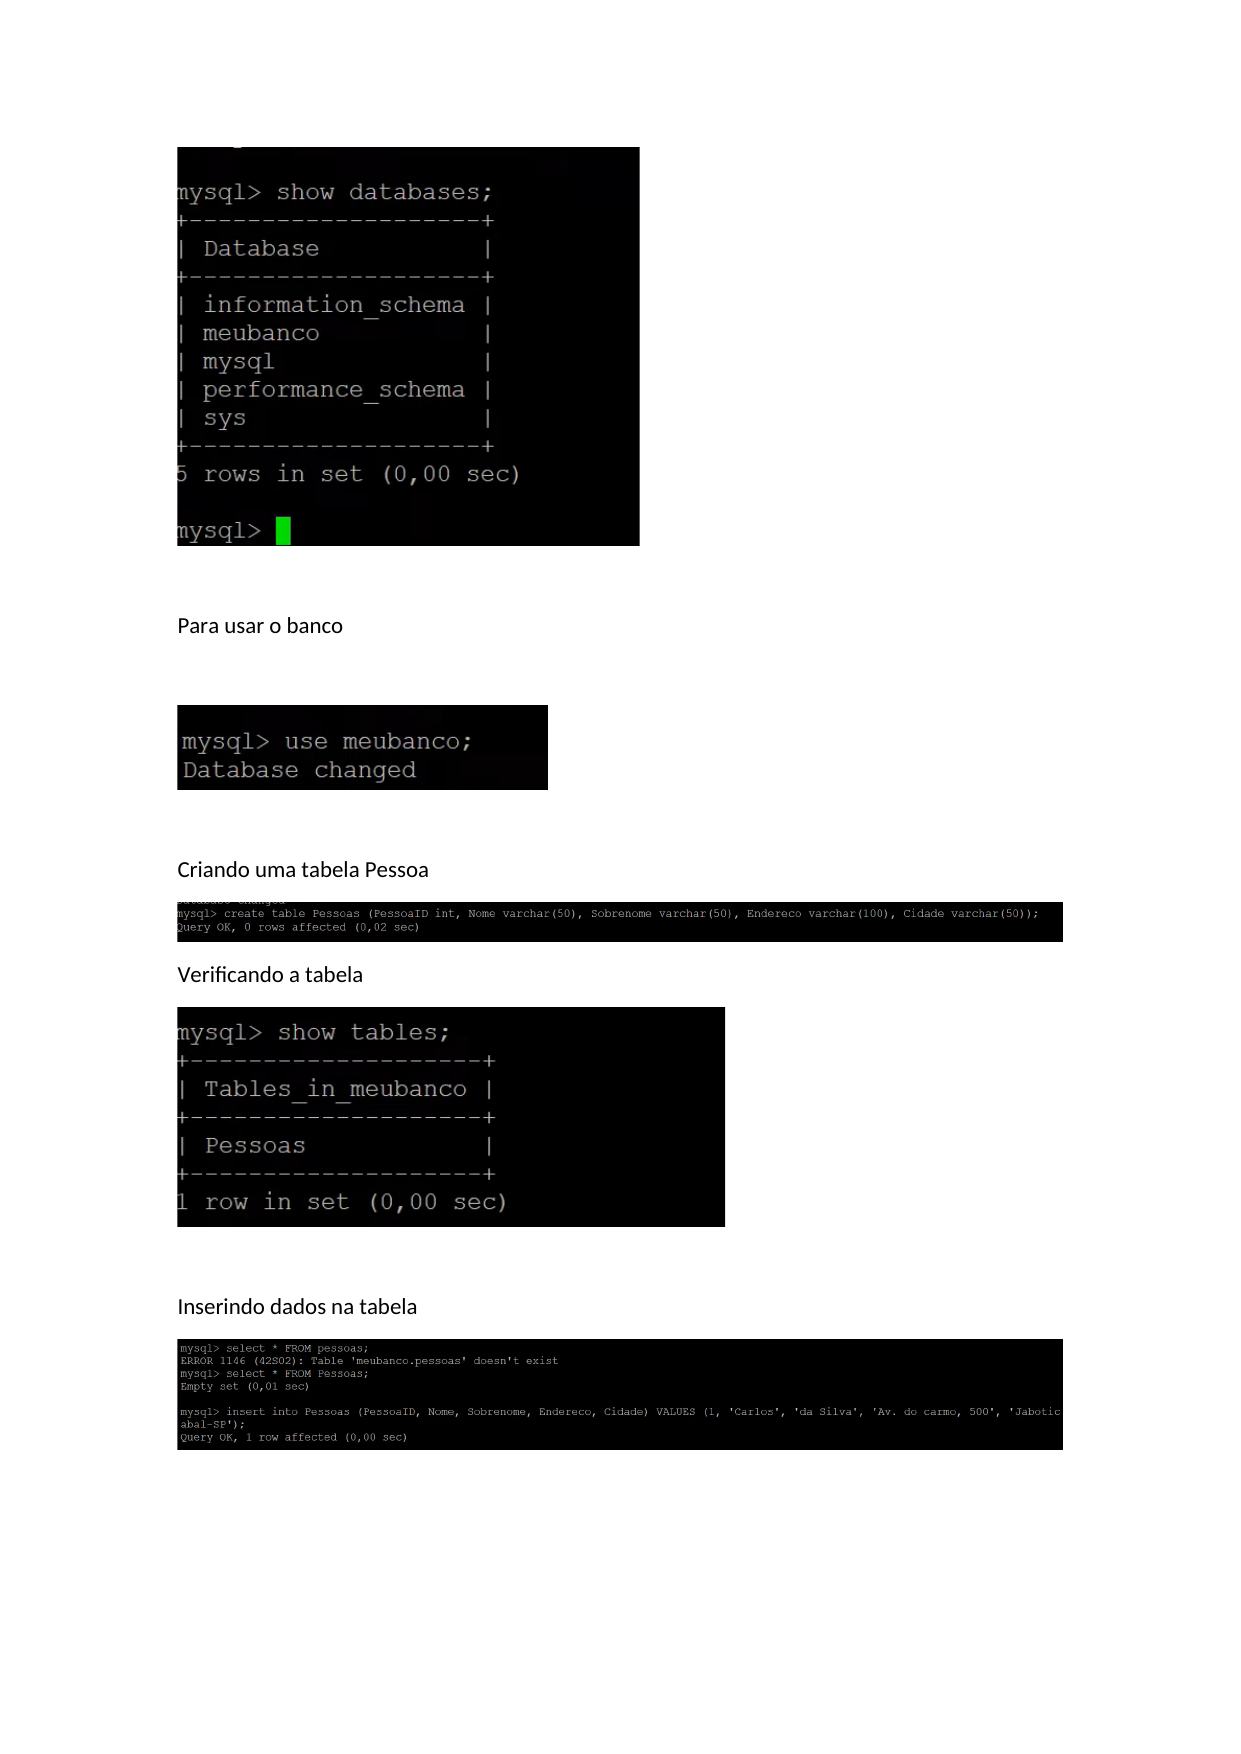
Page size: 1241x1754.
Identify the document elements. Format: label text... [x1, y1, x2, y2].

picture [177, 902, 1063, 942]
text Verificando a tabela [177, 960, 1063, 988]
text Inserindo dados na tabela [177, 1292, 1063, 1321]
picture [177, 1339, 1063, 1450]
picture [177, 705, 548, 790]
picture [177, 147, 640, 546]
text Criando uma tabela Pessoa [177, 855, 1063, 883]
picture [177, 1007, 726, 1227]
text Para usar o banco [177, 611, 1063, 639]
